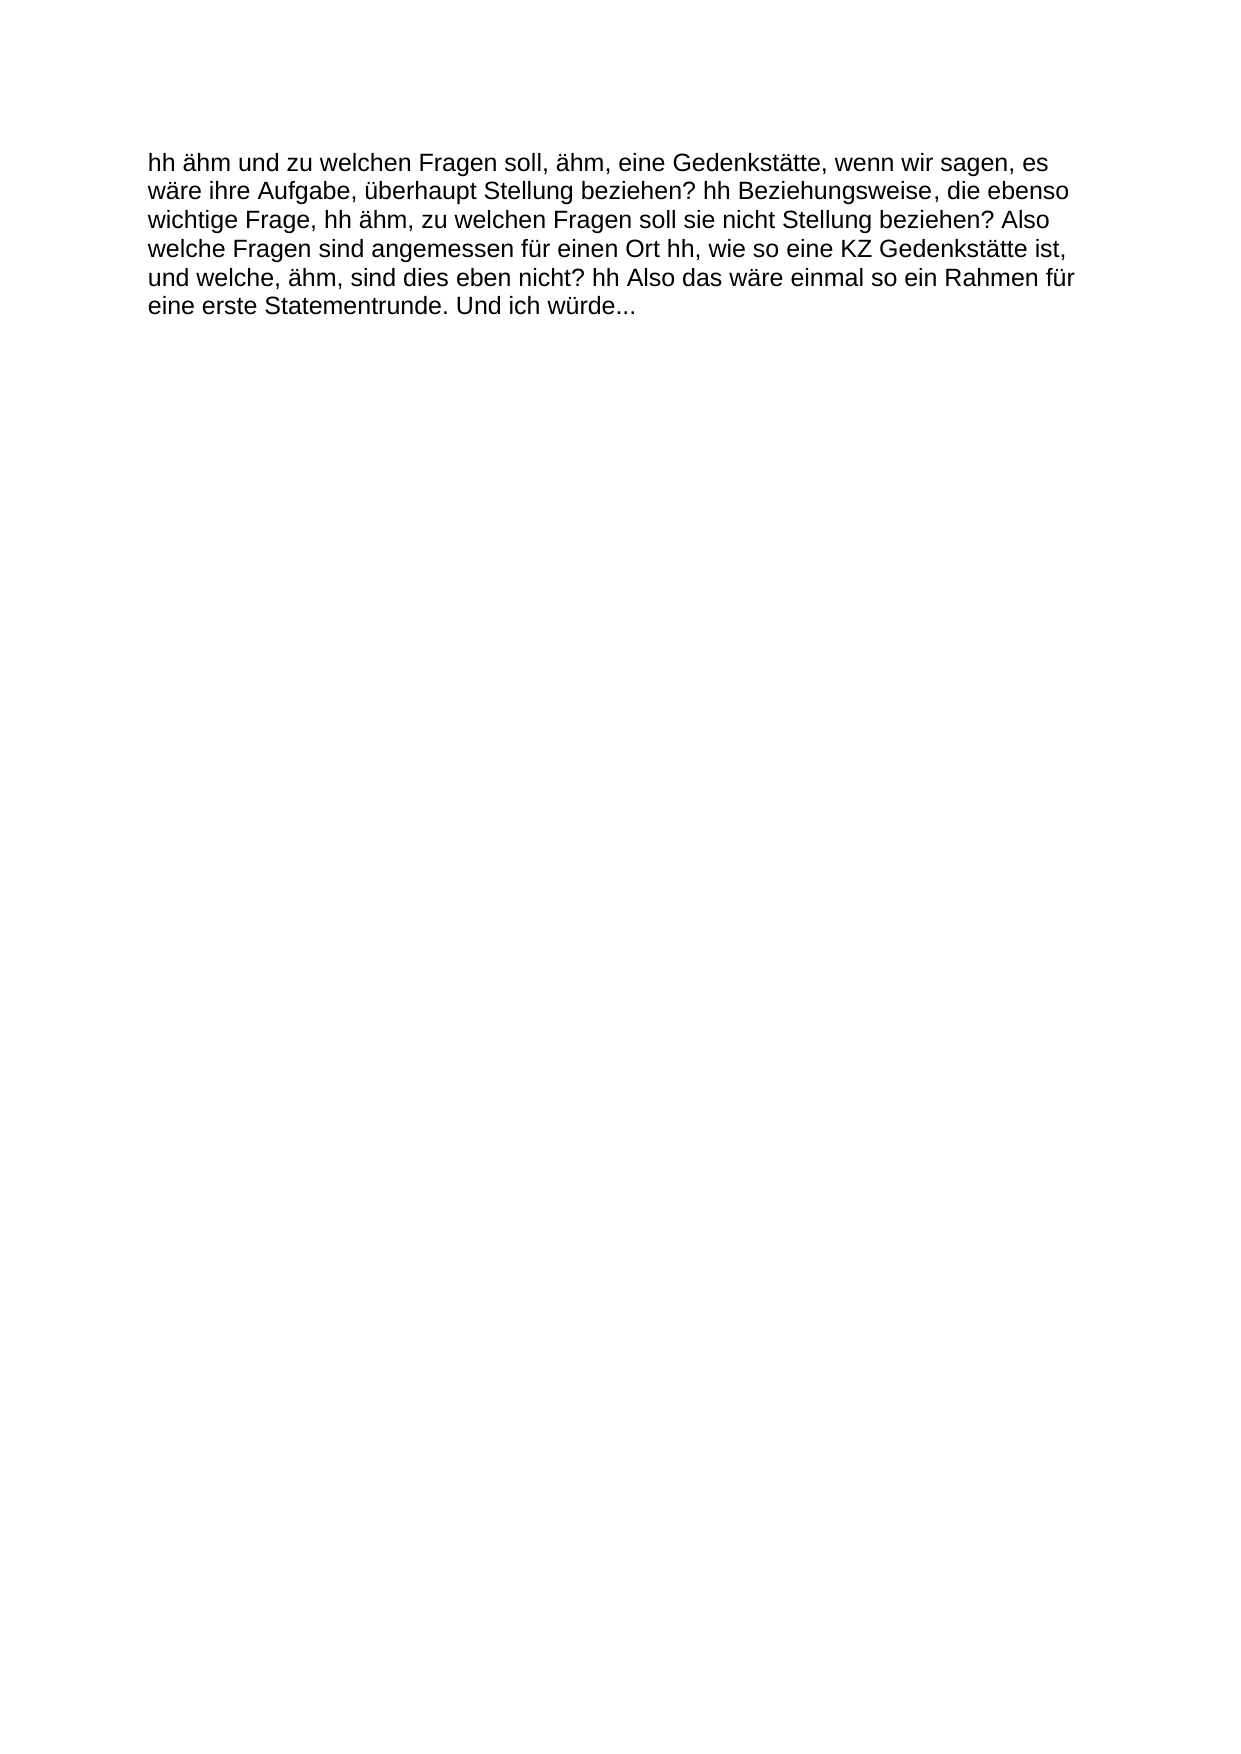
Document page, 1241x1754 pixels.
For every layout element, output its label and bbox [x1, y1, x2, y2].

text [148, 148, 1093, 320]
